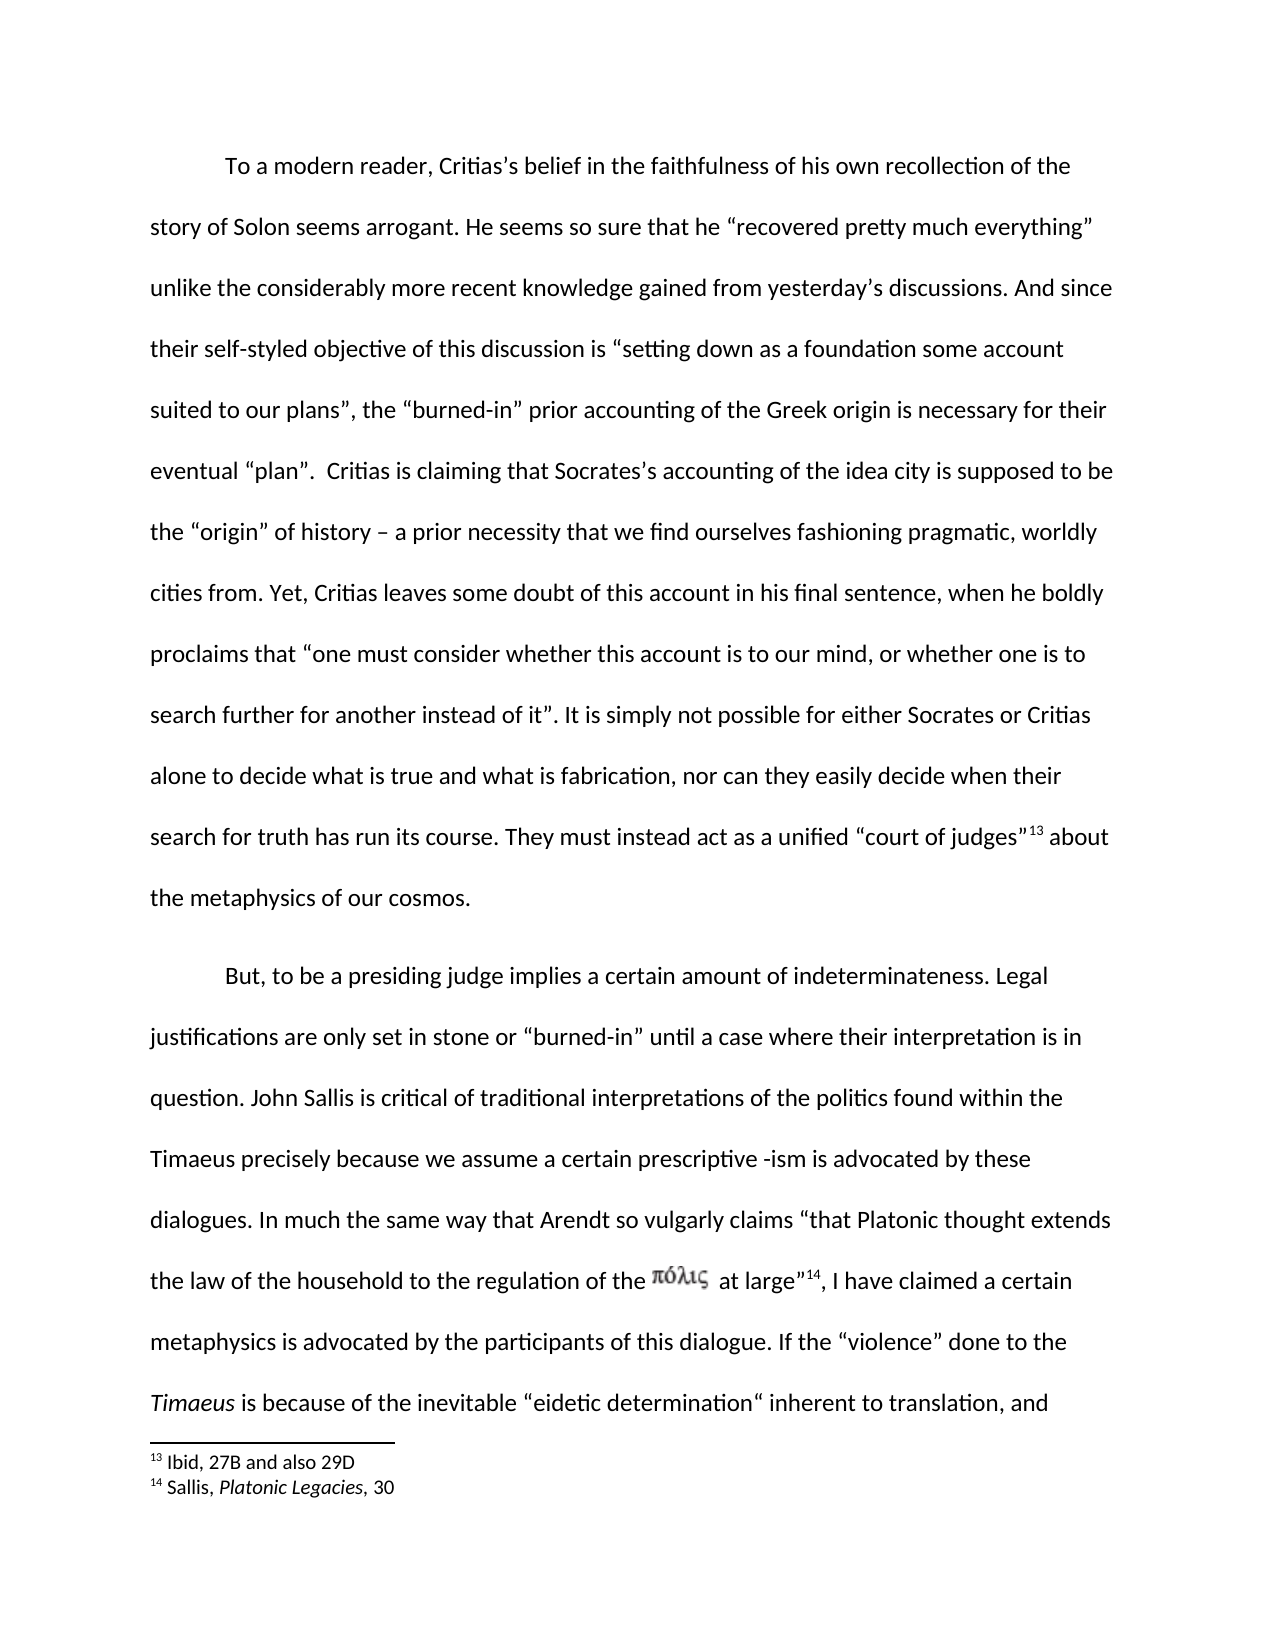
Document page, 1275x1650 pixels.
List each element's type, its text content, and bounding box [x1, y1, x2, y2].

picture [652, 1266, 713, 1290]
text To a modern reader, Critias’s belief in the faithfulness of his own recollection of the story of Solon seems arrogant. He seems so sure that he “recovered pretty much everything” unlike the considerably more recent knowledge gained from yesterday’s discussions. And since their self-styled objective of this discussion is “setting down as a foundation some account suited to our plans”, the “burned-in” prior accounting of the Greek origin is necessary for their eventual “plan”. Critias is claiming that Socrates’s accounting of the idea city is supposed to be the “origin” of history – a prior necessity that we find ourselves fashioning pragmatic, worldly cities from. Yet, Critias leaves some doubt of this account in his final sentence, when he boldly proclaims that “one must consider whether this account is to our mind, or whether one is to search further for another instead of it”. It is simply not possible for either Socrates or Critias alone to decide what is true and what is fabrication, nor can they easily decide when their search for truth has run its course. They must instead act as a unified “court of judges” about the metaphysics of our cosmos. [150, 150, 1125, 913]
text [150, 960, 1125, 1418]
